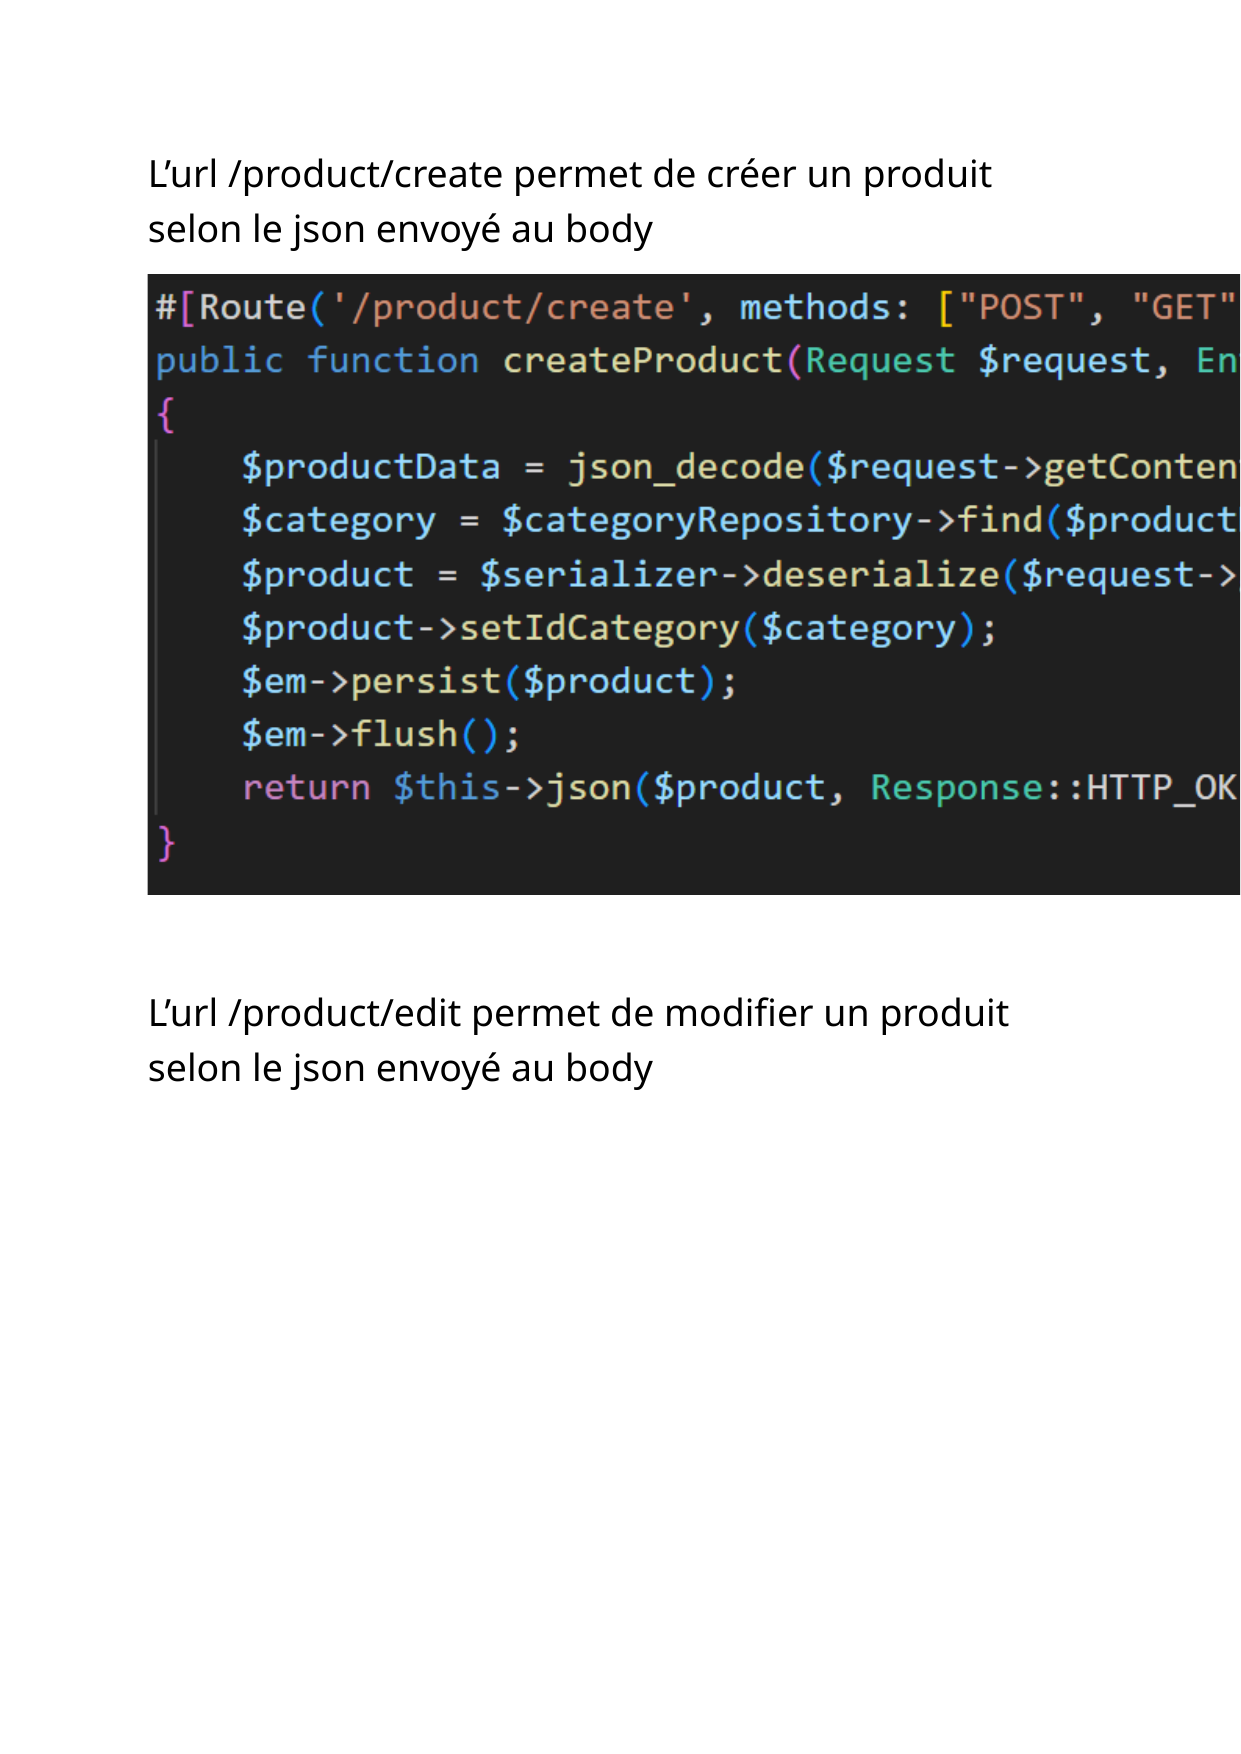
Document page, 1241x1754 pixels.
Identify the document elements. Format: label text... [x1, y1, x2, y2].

text L’url /product/edit permet de modifier un produit selon le json envoyé au body [148, 986, 1093, 1092]
text L’url /product/create permet de créer un produit selon le json envoyé au body [148, 148, 1093, 254]
picture [147, 274, 1241, 895]
